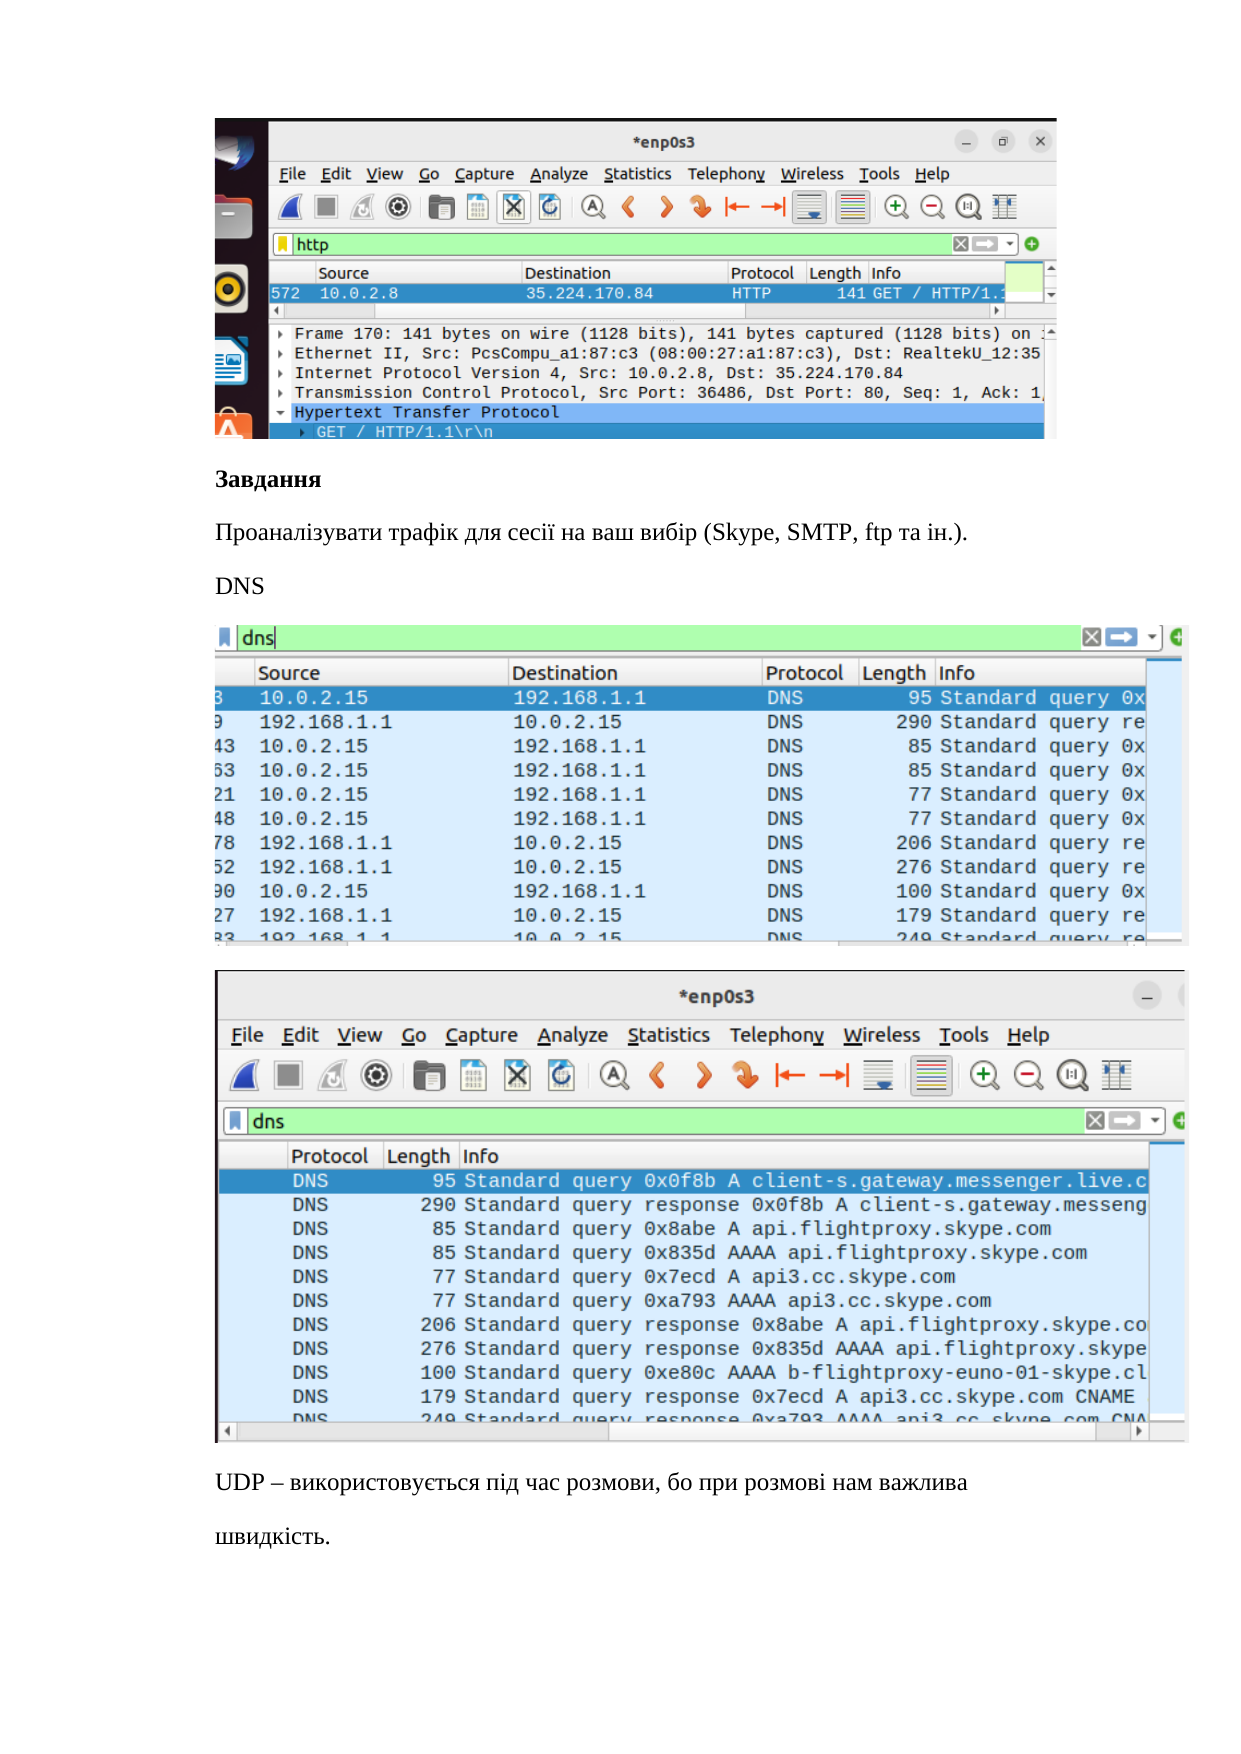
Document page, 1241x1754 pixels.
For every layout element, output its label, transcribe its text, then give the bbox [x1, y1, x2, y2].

picture [214, 118, 1057, 439]
text Проаналізувати трафік для сесії на ваш вибір (Skype, SMTP, ftp та ін.). [215, 517, 1152, 546]
text швидкість. [215, 1521, 1152, 1550]
text UDP – використовується під час розмови, бо при розмові нам важлива [215, 1467, 1152, 1496]
text DNS [215, 571, 1152, 600]
picture [214, 970, 1190, 1443]
picture [214, 625, 1190, 946]
text Завдання [215, 464, 1152, 492]
